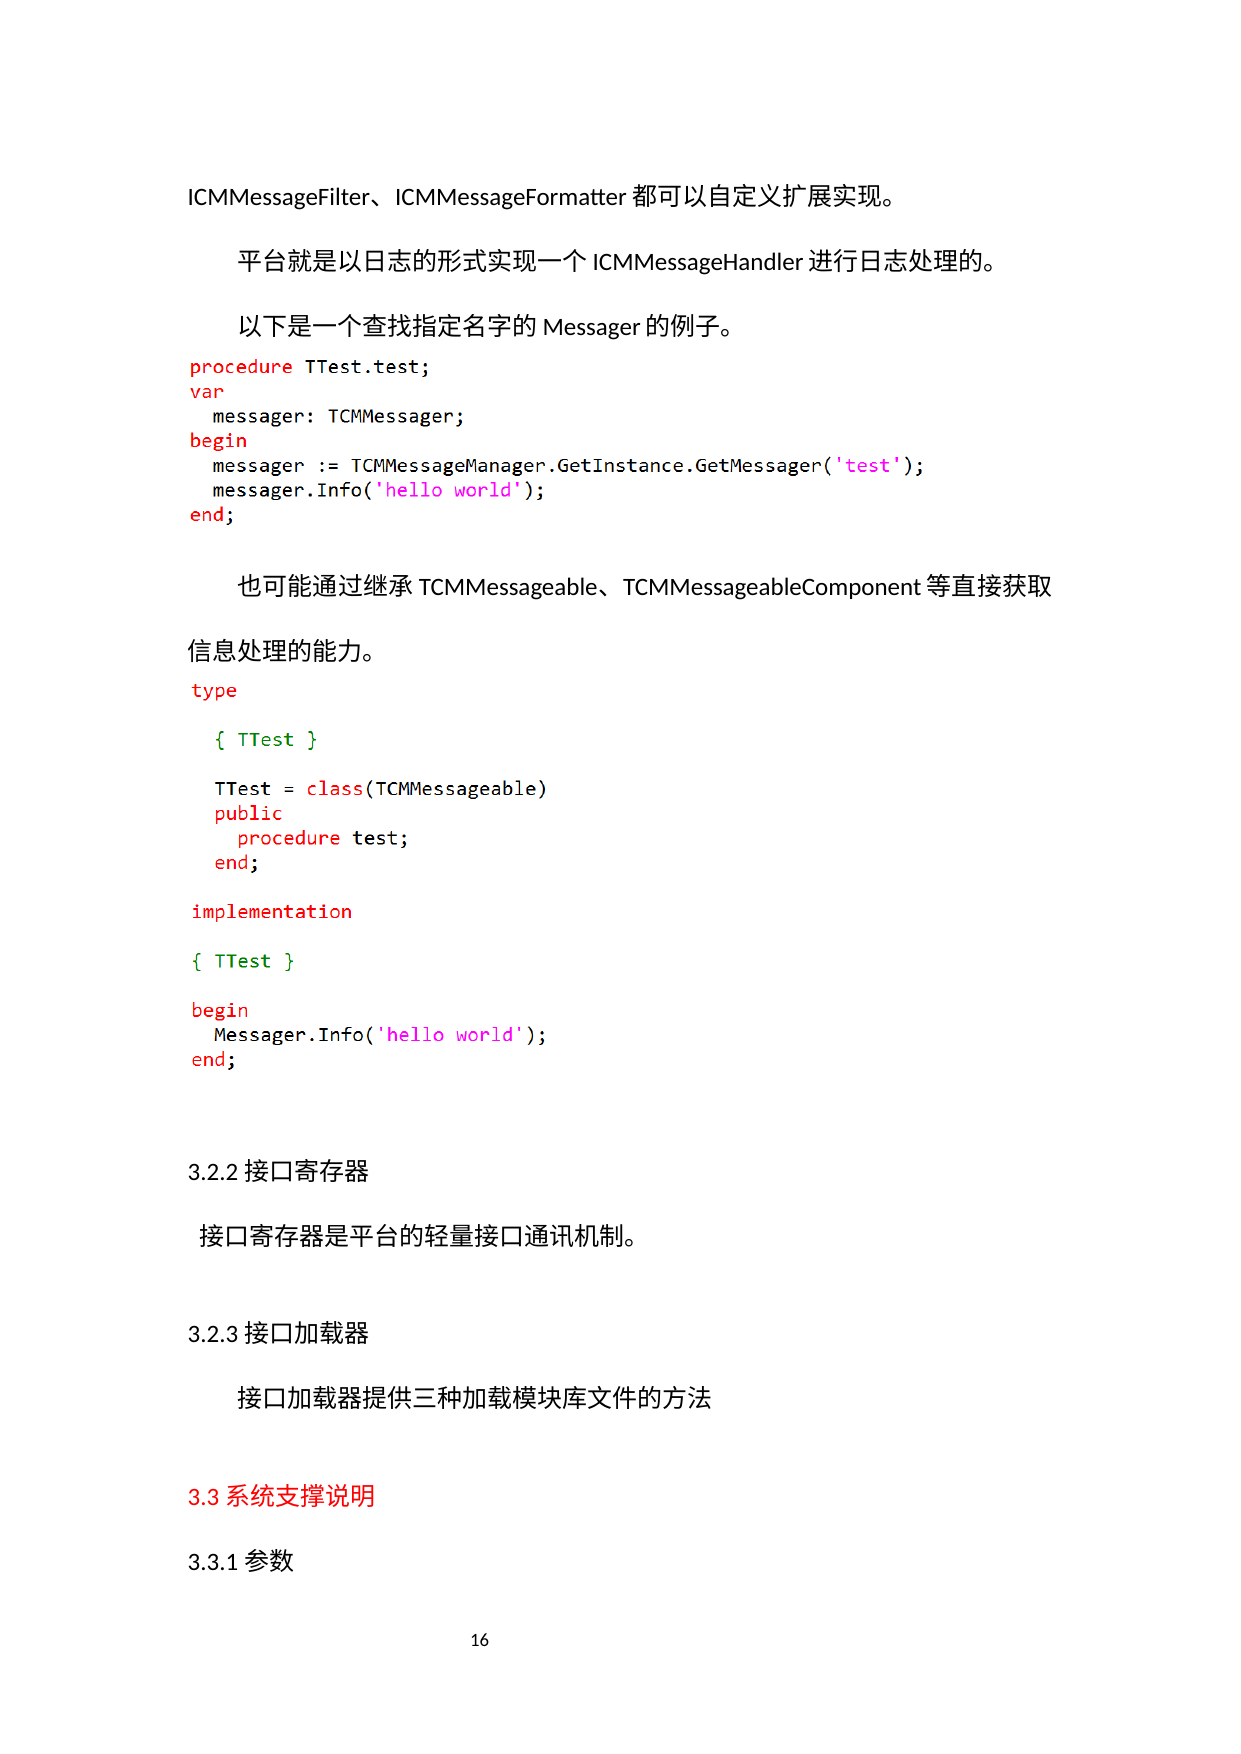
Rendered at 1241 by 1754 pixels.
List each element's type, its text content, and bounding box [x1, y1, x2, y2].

text 3.3 系统支撑说明 [187, 1462, 1053, 1527]
text 3.2.3 接口加载器 [187, 1299, 1053, 1364]
text 以下是一个查找指定名字的Messager的例子。 [187, 292, 1053, 357]
picture [187, 357, 1053, 530]
text 接口寄存器是平台的轻量接口通讯机制。 [187, 1202, 1053, 1267]
text 3.3.1 参数 [187, 1527, 1053, 1592]
text 接口加载器提供三种加载模块库文件的方法 [187, 1364, 1053, 1429]
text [187, 162, 1053, 227]
text 也可能通过继承TCMMessageable、TCMMessageableComponent等直接获取信息处理的能力。 [187, 552, 1053, 682]
text 平台就是以日志的形式实现一个ICMMessageHandler进行日志处理的。 [187, 227, 1053, 292]
text 3.2.2 接口寄存器 [187, 1137, 1053, 1202]
picture [187, 682, 1053, 1074]
